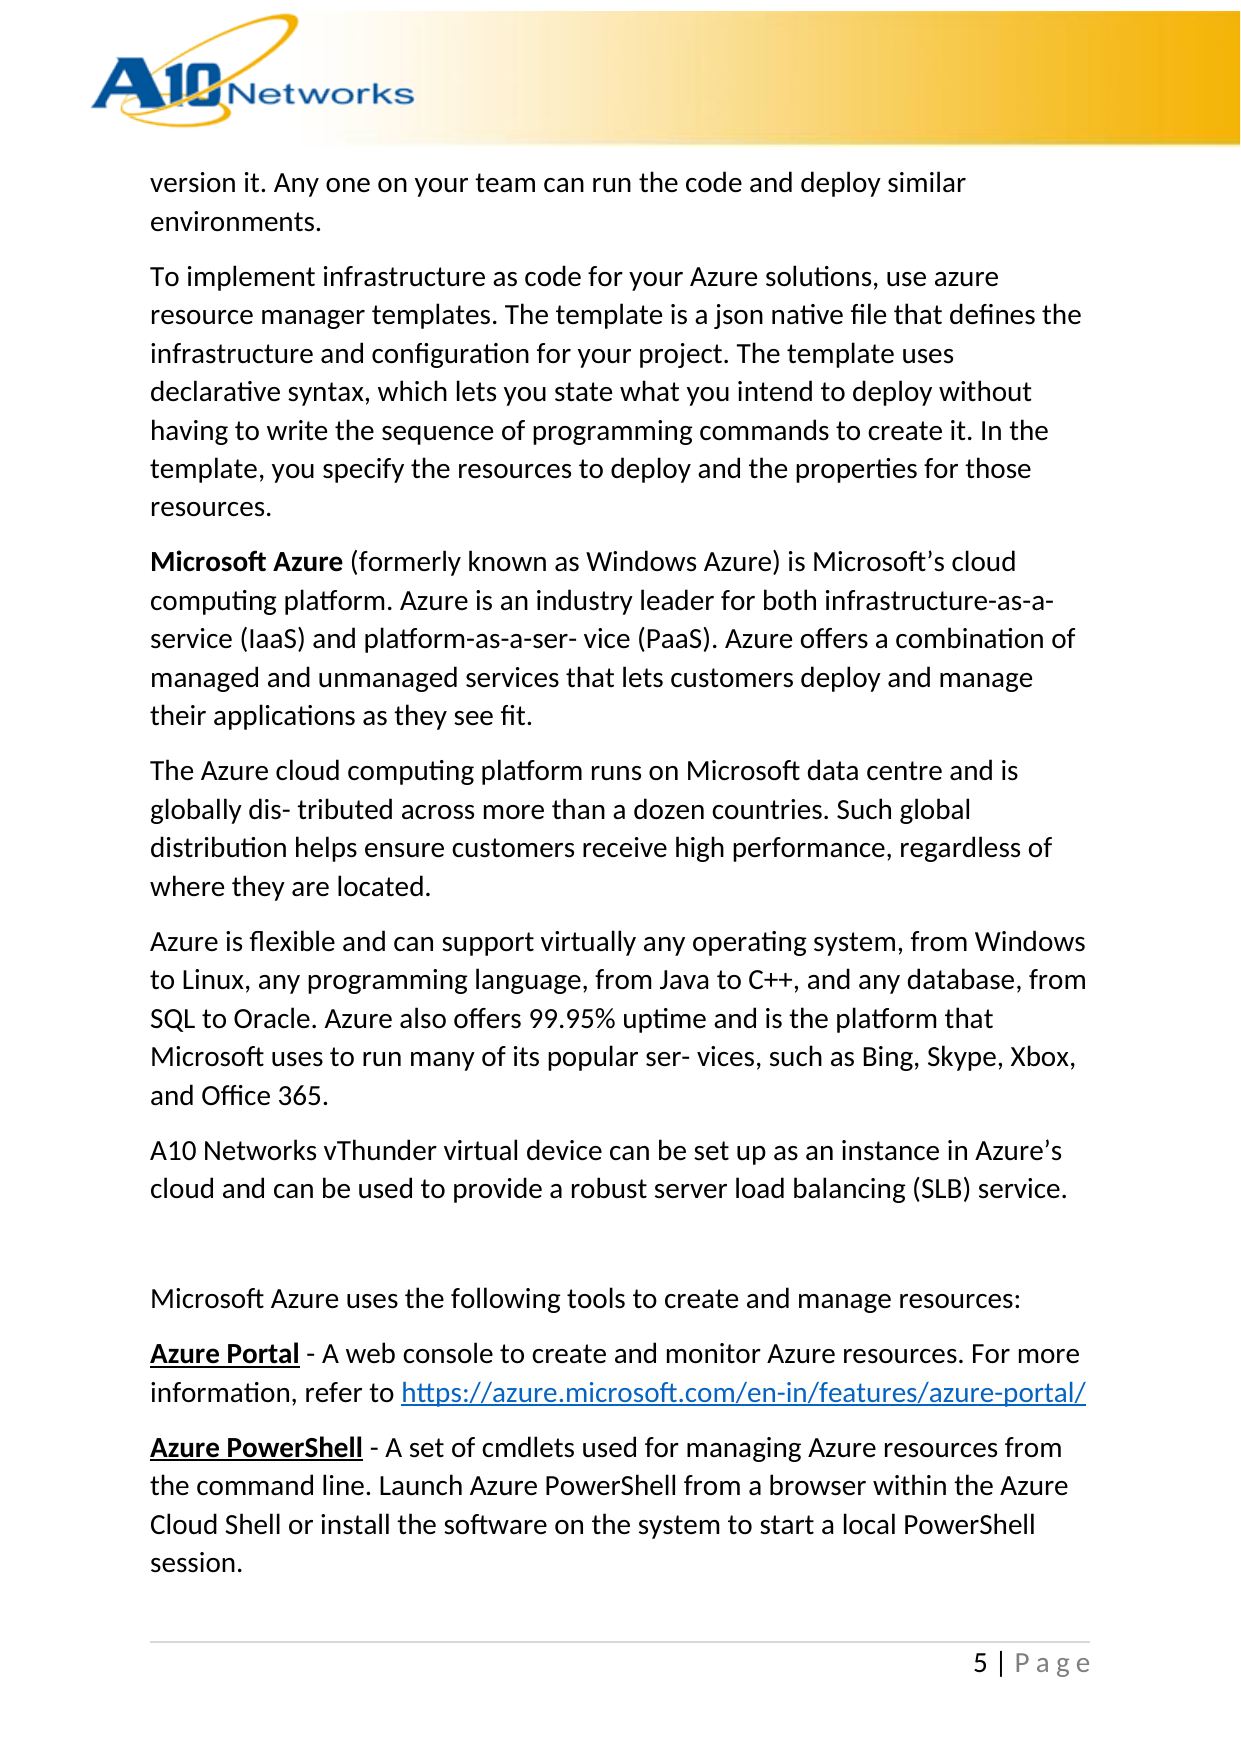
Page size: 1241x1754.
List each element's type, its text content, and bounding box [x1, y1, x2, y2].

text A10 Networks vThunder virtual device can be set up as an instance in Azure’s cloud and can be used to provide a robust server load balancing (SLB) service. [150, 1132, 1090, 1206]
text To implement infrastructure as code for your Azure solutions, use azure resource manager templates. The template is a json native file that defines the infrastructure and configuration for your project. The template uses declarative syntax, which lets you state what you intend to deploy without having to write the sequence of programming commands to create it. In the template, you specify the resources to deploy and the properties for those resources. [150, 258, 1090, 524]
text Azure is flexible and can support virtually any operating system, from Windows to Linux, any programming language, from Java to C++, and any database, from SQL to Oracle. Azure also offers 99.95% uptime and is the platform that Microsoft uses to run many of its popular ser- vices, such as Bing, Skype, Xbox, and Office 365. [150, 923, 1090, 1112]
picture [0, 11, 1241, 147]
text Azure PowerShell - A set of cmdlets used for managing Azure resources from the command line. Launch Azure PowerShell from a browser within the Azure Cloud Shell or install the software on the system to start a local PowerShell session. [150, 1429, 1090, 1580]
text Microsoft Azure uses the following tools to create and manage resources: [150, 1280, 1090, 1316]
text Azure Portal - A web console to create and monitor Azure resources. For more information, refer to https://azure.microsoft.com/en-in/features/azure-portal/ [150, 1335, 1090, 1409]
text The Azure cloud computing platform runs on Microsoft data centre and is globally dis- tributed across more than a dozen countries. Such global distribution helps ensure customers receive high performance, regardless of where they are located. [150, 752, 1090, 903]
text Microsoft Azure (formerly known as Windows Azure) is Microsoft’s cloud computing platform. Azure is an industry leader for both infrastructure-as-a-service (IaaS) and platform-as-a-ser- vice (PaaS). Azure offers a combination of managed and unmanaged services that lets customers deploy and manage their applications as they see fit. [150, 543, 1090, 733]
